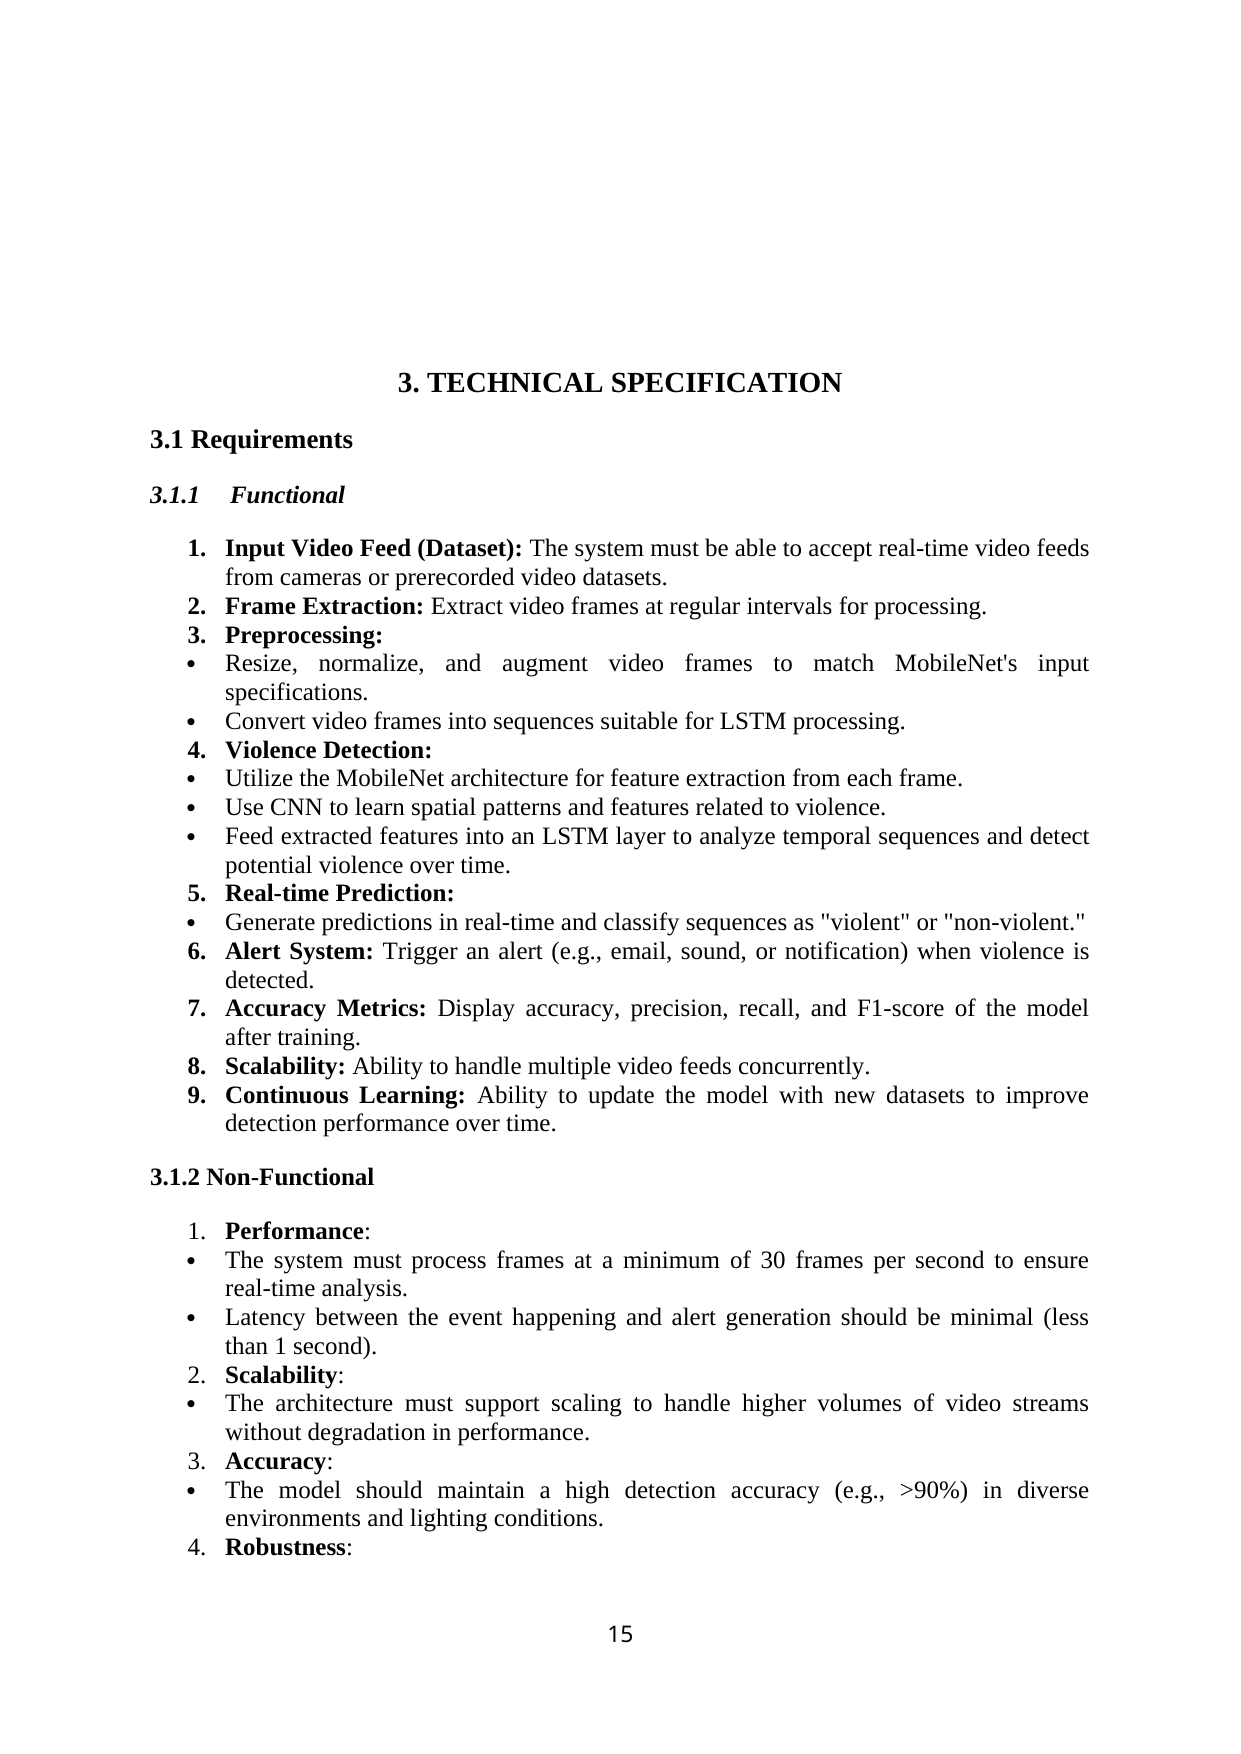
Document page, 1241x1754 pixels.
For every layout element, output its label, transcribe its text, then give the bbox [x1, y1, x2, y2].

list Frame Extraction: Extract video frames at regular intervals for processing. [187, 591, 1090, 620]
text 3.1.2 Non-Functional [150, 1162, 1090, 1191]
list Input Video Feed (Dataset): The system must be able to accept real-time video feeds from cameras or prerecorded video datasets. [187, 533, 1090, 591]
list Accuracy: [187, 1446, 1090, 1475]
list The architecture must support scaling to handle higher volumes of video streams without degradation in performance. [187, 1388, 1090, 1446]
list Preprocessing: [187, 620, 1090, 648]
list Generate predictions in real-time and classify sequences as "violent" or "non-violent." [187, 907, 1090, 936]
list Utilize the MobileNet architecture for feature extraction from each frame. [187, 763, 1090, 792]
text 3.1 Requirements [150, 423, 1090, 455]
list The system must process frames at a minimum of 30 frames per second to ensure real-time analysis. [187, 1245, 1090, 1302]
list Continuous Learning: Ability to update the model with new datasets to improve detection performance over time. [187, 1080, 1090, 1137]
list Use CNN to learn spatial patterns and features related to violence. [187, 792, 1090, 821]
list Accuracy Metrics: Display accuracy, precision, recall, and F1-score of the model after training. [187, 993, 1090, 1051]
list Real-time Prediction: [187, 878, 1090, 907]
text 3.1.1 Functional [150, 480, 1090, 508]
list Scalability: Ability to handle multiple video feeds concurrently. [187, 1051, 1090, 1080]
list Violence Detection: [187, 735, 1090, 763]
list Scalability: [187, 1360, 1090, 1388]
list Convert video frames into sequences suitable for LSTM processing. [187, 706, 1090, 735]
text 3. TECHNICAL SPECIFICATION [150, 365, 1090, 398]
list Latency between the event happening and alert generation should be minimal (less than 1 second). [187, 1302, 1090, 1360]
list Resize, normalize, and augment video frames to match MobileNet's input specifications. [187, 648, 1090, 706]
list Feed extracted features into an LSTM layer to analyze temporal sequences and detect potential violence over time. [187, 821, 1090, 878]
list Performance: [187, 1216, 1090, 1245]
list The model should maintain a high detection accuracy (e.g., >90%) in diverse environments and lighting conditions. [187, 1475, 1090, 1532]
list Alert System: Trigger an alert (e.g., email, sound, or notification) when violence is detected. [187, 936, 1090, 993]
list Robustness: [187, 1532, 1090, 1561]
